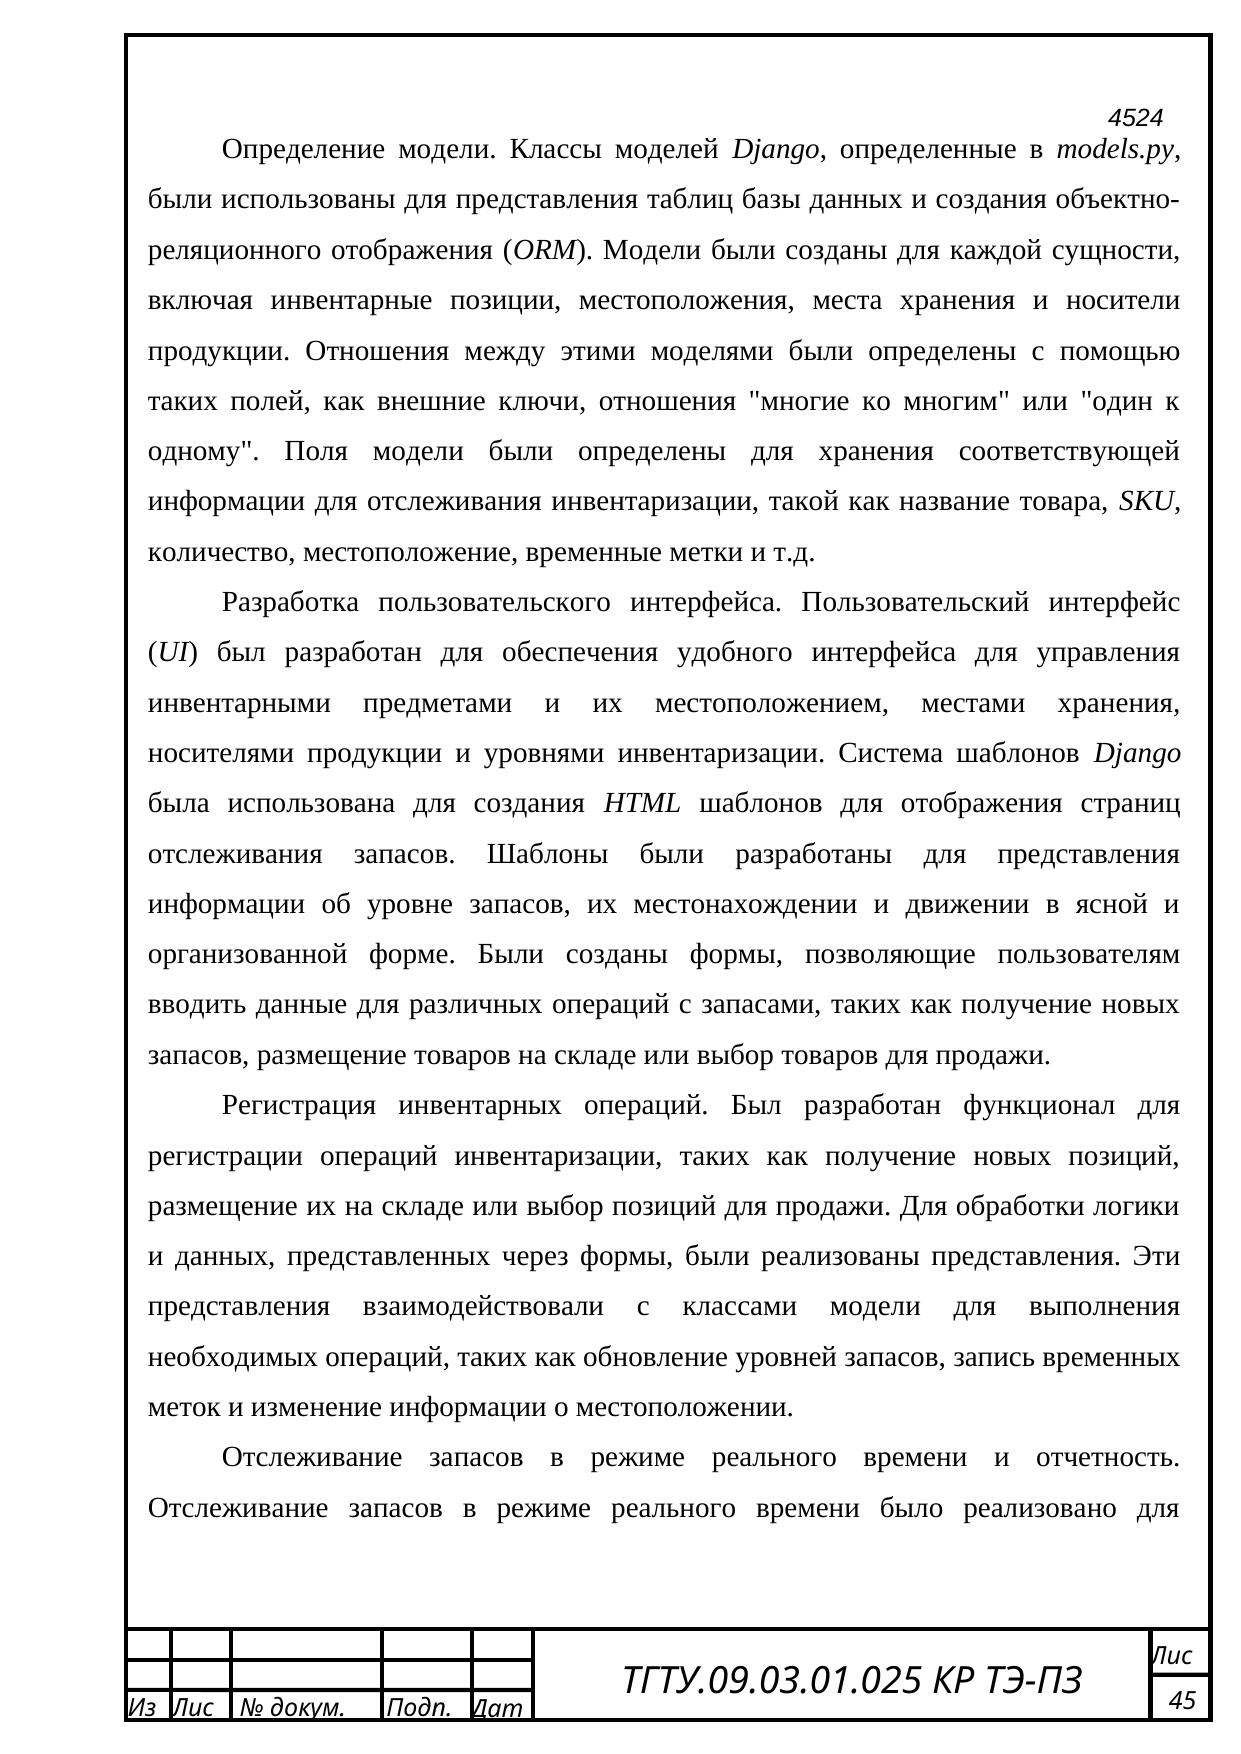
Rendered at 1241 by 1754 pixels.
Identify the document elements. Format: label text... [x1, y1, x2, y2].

text Определение модели. Классы моделей Django, определенные в models.py, были использованы для представления таблиц базы данных и создания объектно-реляционного отображения (ORM). Модели были созданы для каждой сущности, включая инвентарные позиции, местоположения, места хранения и носители продукции. Отношения между этими моделями были определены с помощью таких полей, как внешние ключи, отношения "многие ко многим" или "один к одному". Поля модели были определены для хранения соответствующей информации для отслеживания инвентаризации, такой как название товара, SKU, количество, местоположение, временные метки и т.д. [148, 131, 1181, 567]
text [148, 1439, 1181, 1523]
text Регистрация инвентарных операций. Был разработан функционал для регистрации операций инвентаризации, таких как получение новых позиций, размещение их на складе или выбор позиций для продажи. Для обработки логики и данных, представленных через формы, были реализованы представления. Эти представления взаимодействовали с классами модели для выполнения необходимых операций, таких как обновление уровней запасов, запись временных меток и изменение информации о местоположении. [148, 1087, 1181, 1423]
text Разработка пользовательского интерфейса. Пользовательский интерфейс (UI) был разработан для обеспечения удобного интерфейса для управления инвентарными предметами и их местоположением, местами хранения, носителями продукции и уровнями инвентаризации. Система шаблонов Django была использована для создания HTML шаблонов для отображения страниц отслеживания запасов. Шаблоны были разработаны для представления информации об уровне запасов, их местонахождении и движении в ясной и организованной форме. Были созданы формы, позволяющие пользователям вводить данные для различных операций с запасами, таких как получение новых запасов, размещение товаров на складе или выбор товаров для продажи. [148, 584, 1181, 1071]
